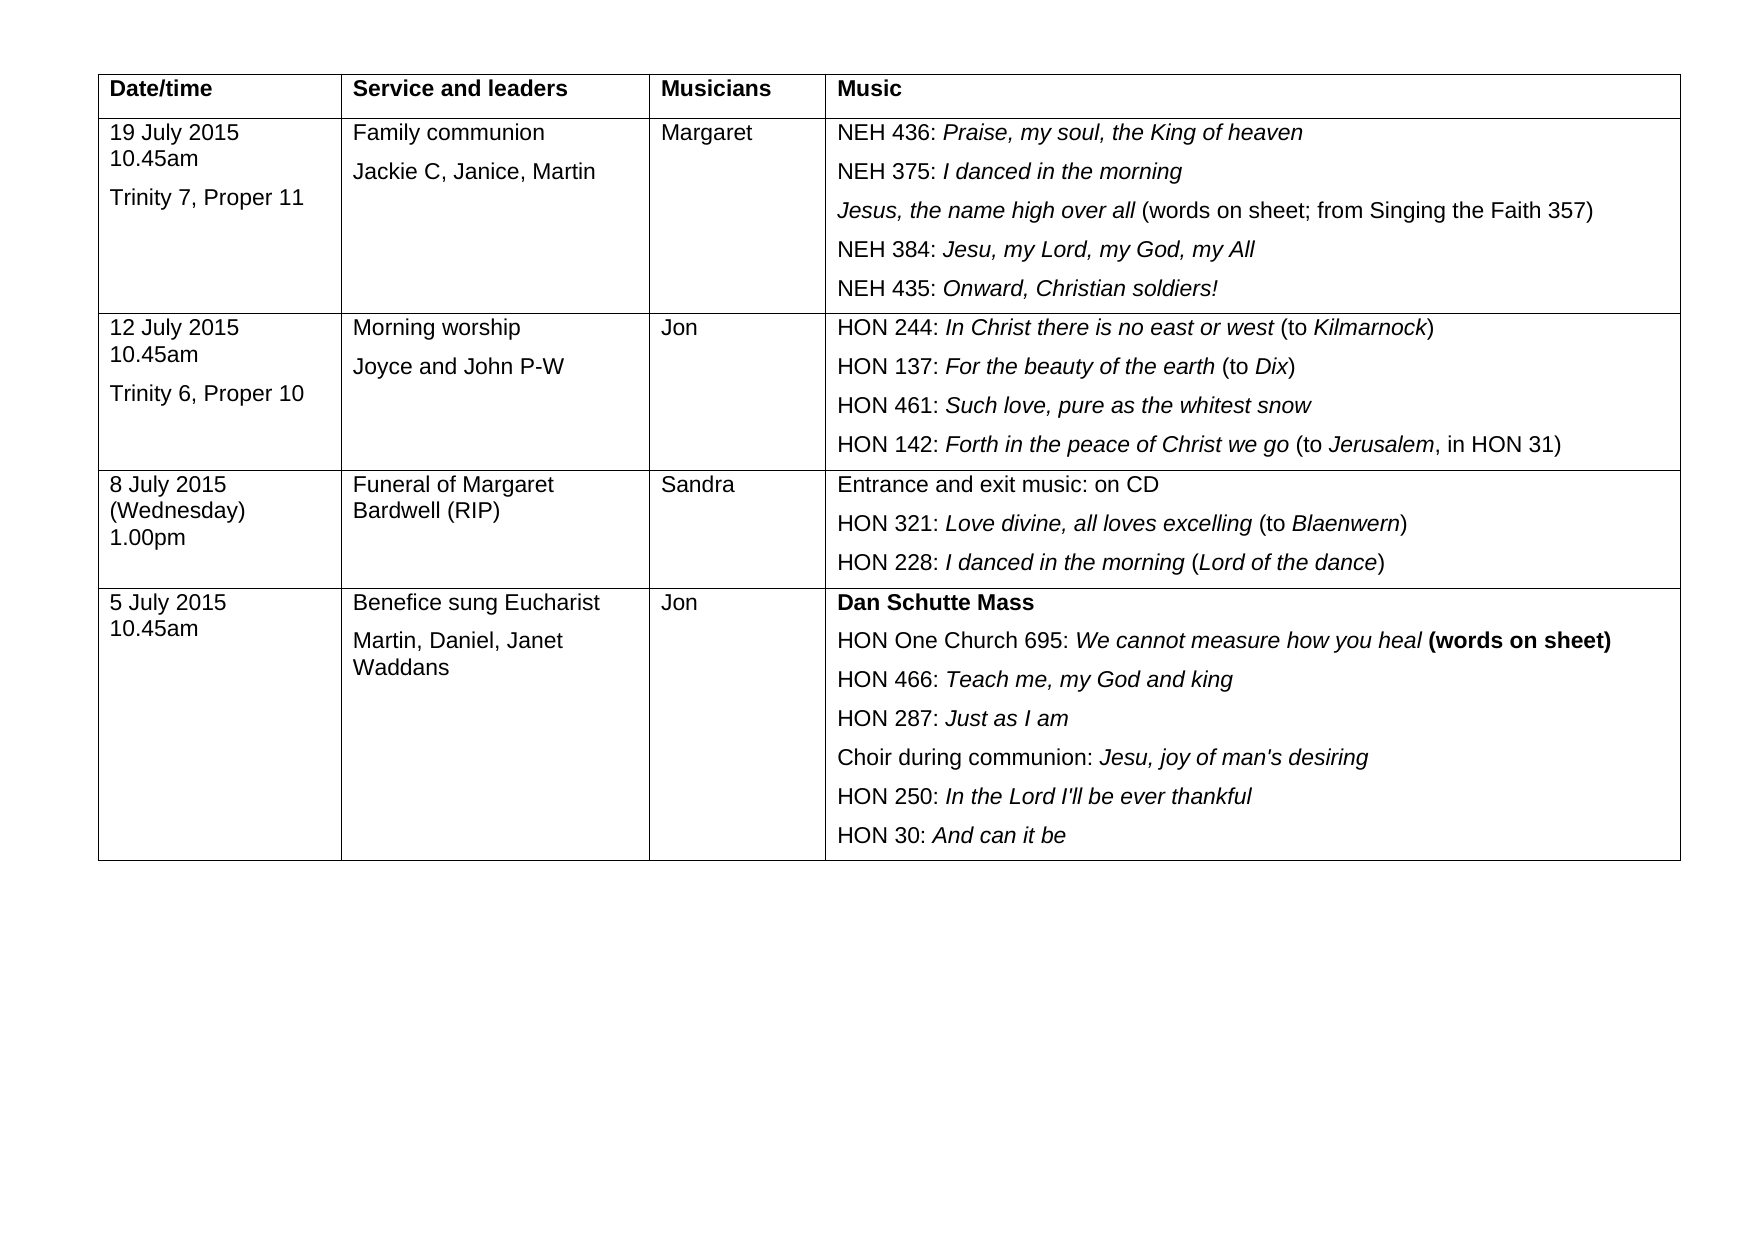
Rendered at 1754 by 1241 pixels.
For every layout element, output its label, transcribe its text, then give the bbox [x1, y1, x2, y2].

table_cell Jon [650, 314, 825, 470]
table_cell Sandra [650, 471, 825, 587]
table_header Service and leaders [342, 75, 649, 118]
table_cell Benefice sung Eucharist Martin, Daniel, Janet Waddans [342, 589, 649, 860]
table_cell NEH 436: Praise, my soul, the King of heaven NEH 375: I danced in the morning Jesus, the name high over all (words on sheet; from Singing the Faith 357) NEH 384: Jesu, my Lord, my God, my All NEH 435: Onward, Christian soldiers! [826, 119, 1680, 313]
table_cell Jon [650, 589, 825, 860]
table_cell 5 July 2015 10.45am [99, 589, 341, 860]
table_cell Entrance and exit music: on CD HON 321: Love divine, all loves excelling (to Blaenwern) HON 228: I danced in the morning (Lord of the dance) [826, 471, 1680, 587]
table_cell Morning worship Joyce and John P-W [342, 314, 649, 470]
table_cell 12 July 2015 10.45am Trinity 6, Proper 10 [99, 314, 341, 470]
table_cell 19 July 2015 10.45am Trinity 7, Proper 11 [99, 119, 341, 313]
table_cell Margaret [650, 119, 825, 313]
table_header Date/time [99, 75, 341, 118]
table_cell Funeral of Margaret Bardwell (RIP) [342, 471, 649, 587]
table_cell HON 244: In Christ there is no east or west (to Kilmarnock) HON 137: For the beauty of the earth (to Dix) HON 461: Such love, pure as the whitest snow HON 142: Forth in the peace of Christ we go (to Jerusalem, in HON 31) [826, 314, 1680, 470]
table_cell 8 July 2015 (Wednesday) 1.00pm [99, 471, 341, 587]
table_cell Dan Schutte Mass HON One Church 695: We cannot measure how you heal (words on sheet) HON 466: Teach me, my God and king HON 287: Just as I am Choir during communion: Jesu, joy of man's desiring HON 250: In the Lord I'll be ever thankful HON 30: And can it be [826, 589, 1680, 860]
table_header Musicians [650, 75, 825, 118]
table_header Music [826, 75, 1680, 118]
table_cell Family communion Jackie C, Janice, Martin [342, 119, 649, 313]
